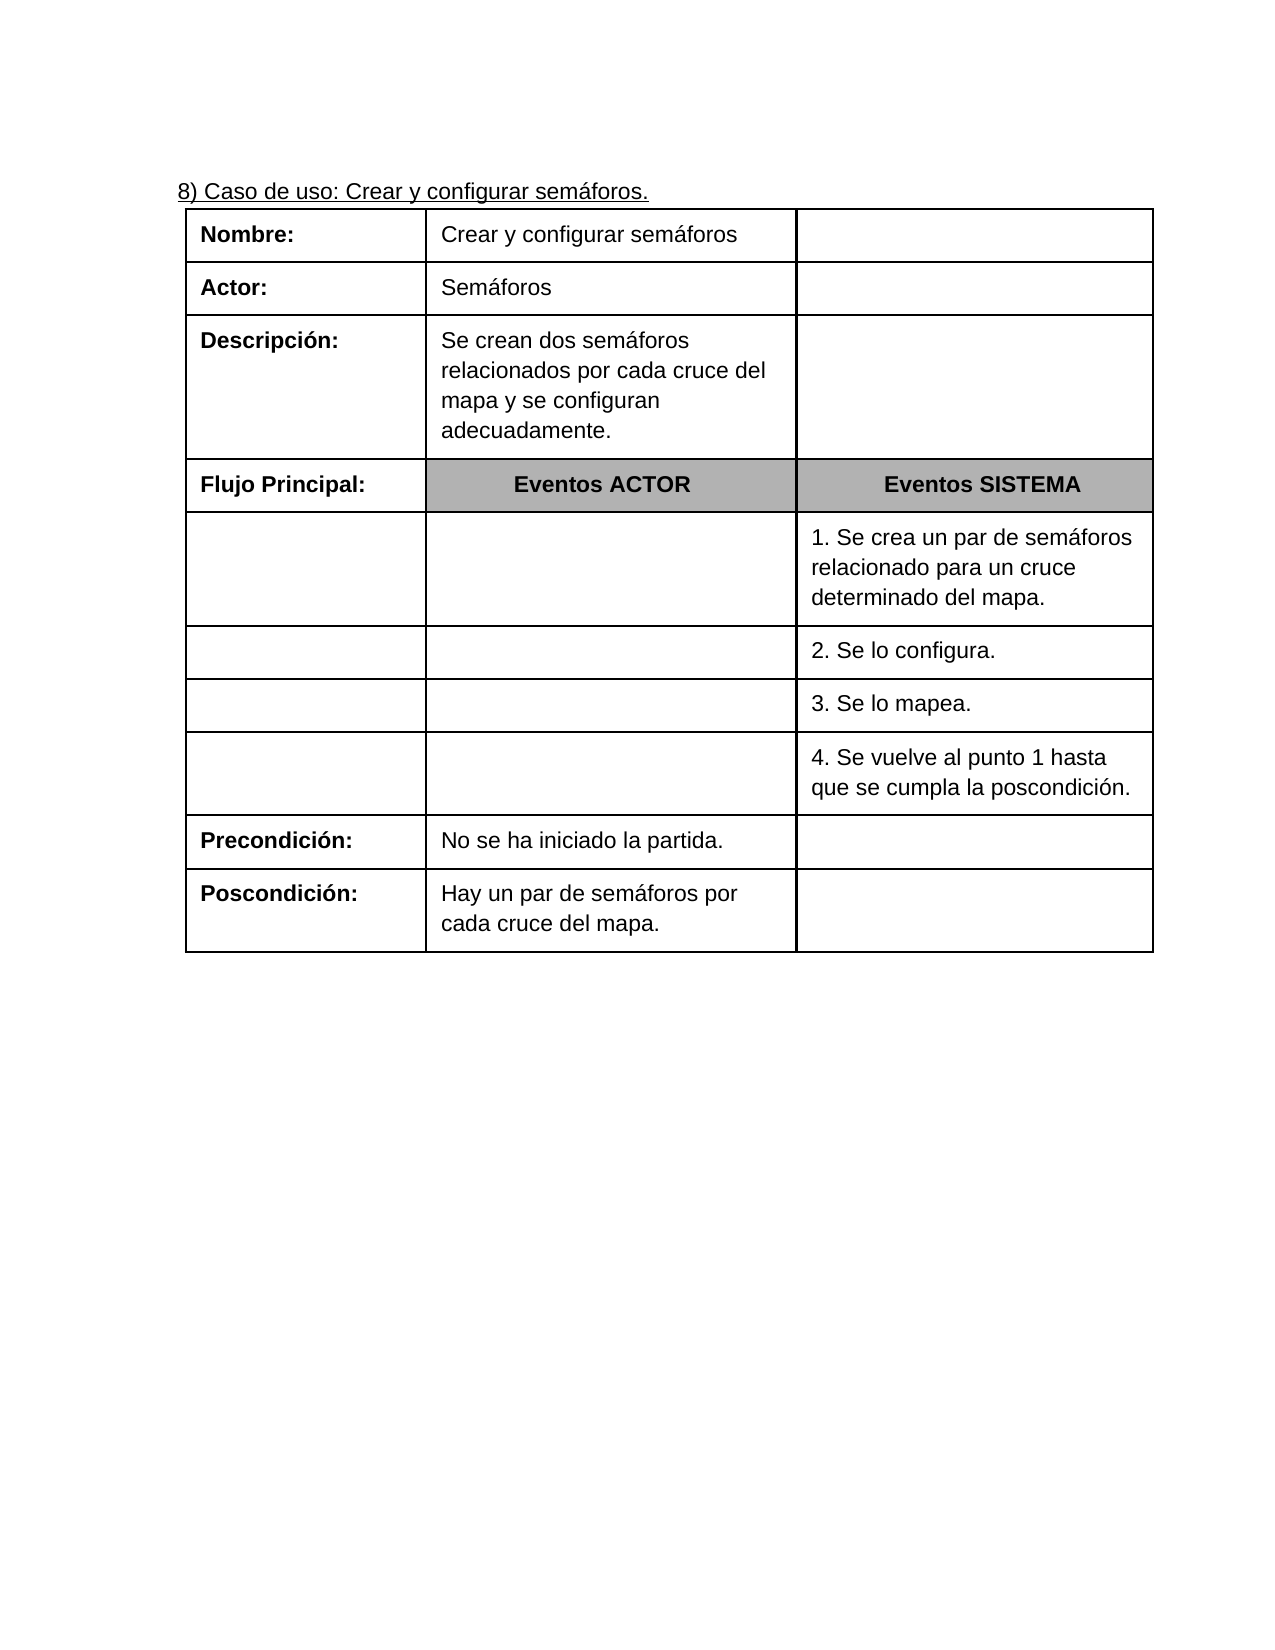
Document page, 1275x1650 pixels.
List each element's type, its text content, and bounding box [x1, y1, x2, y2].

table_cell No se ha iniciado la partida. [427, 816, 795, 867]
table_cell [187, 680, 425, 731]
table_cell Precondición: [187, 816, 425, 867]
table_header [798, 210, 1152, 261]
text 8) Caso de uso: Crear y configurar semáforos. [177, 178, 1098, 204]
table_cell Hay un par de semáforos por cada cruce del mapa. [427, 870, 795, 951]
table_cell Se crean dos semáforos relacionados por cada cruce del mapa y se configuran adecuadamente. [427, 316, 795, 458]
table_cell [187, 627, 425, 678]
table_cell [187, 513, 425, 625]
table_cell Actor: [187, 263, 425, 314]
table_cell [798, 816, 1152, 867]
table_cell 4. Se vuelve al punto 1 hasta que se cumpla la poscondición. [798, 733, 1152, 814]
table_cell Poscondición: [187, 870, 425, 951]
table_header Nombre: [187, 210, 425, 261]
table_cell [427, 733, 795, 814]
table_cell [798, 263, 1152, 314]
table_cell [798, 316, 1152, 458]
table_cell 1. Se crea un par de semáforos relacionado para un cruce determinado del mapa. [798, 513, 1152, 625]
table_cell 2. Se lo configura. [798, 627, 1152, 678]
table_header Crear y configurar semáforos [427, 210, 795, 261]
table_cell Descripción: [187, 316, 425, 458]
table_cell Flujo Principal: [187, 460, 425, 511]
table_cell [427, 513, 795, 625]
table_cell Eventos ACTOR [427, 460, 795, 511]
table_cell [427, 680, 795, 731]
table_cell Eventos SISTEMA [798, 460, 1152, 511]
table_cell Semáforos [427, 263, 795, 314]
table_cell [427, 627, 795, 678]
table_cell [187, 733, 425, 814]
table_cell [798, 870, 1152, 951]
table_cell 3. Se lo mapea. [798, 680, 1152, 731]
